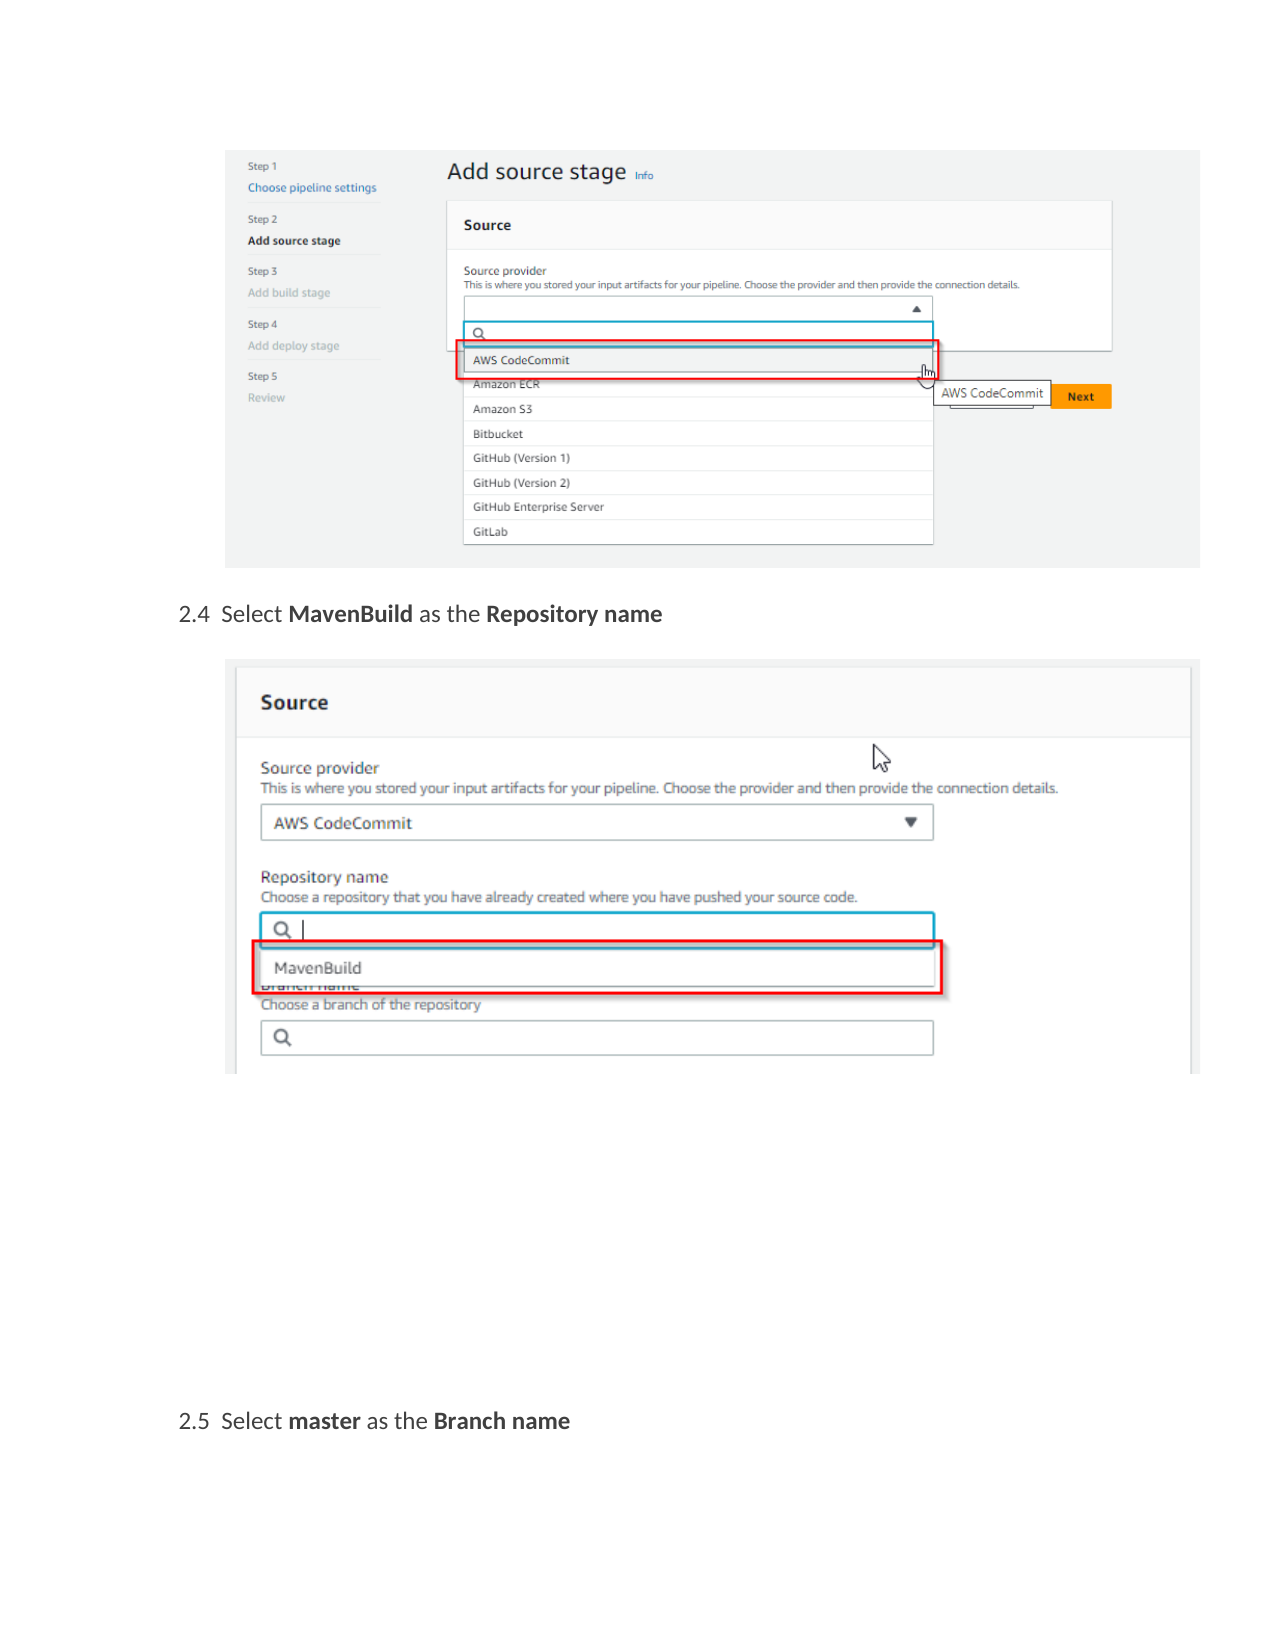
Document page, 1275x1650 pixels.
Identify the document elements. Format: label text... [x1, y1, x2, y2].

picture [225, 150, 1200, 568]
list Select master as the Branch name [178, 1405, 1125, 1435]
picture [225, 659, 1200, 1074]
